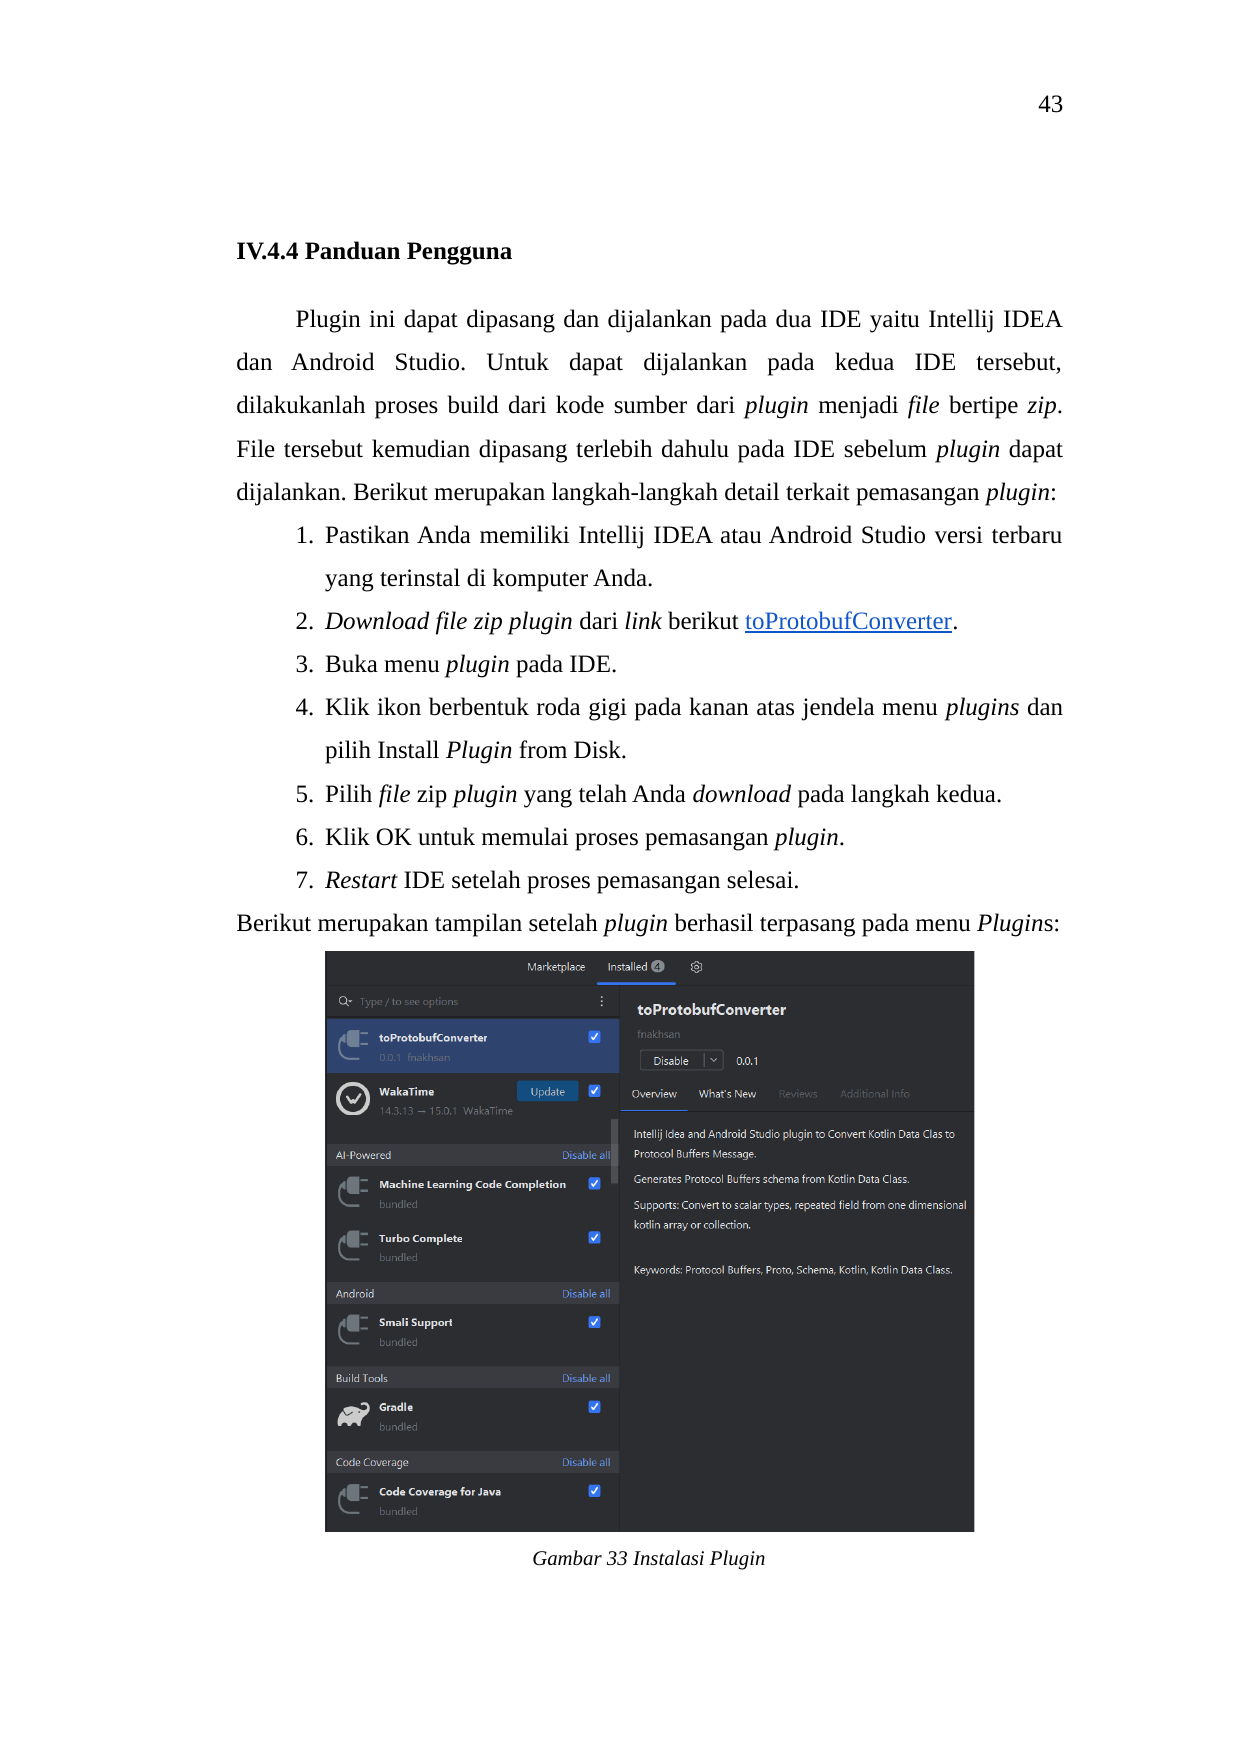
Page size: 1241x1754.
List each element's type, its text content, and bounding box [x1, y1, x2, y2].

text Berikut merupakan tampilan setelah plugin berhasil terpasang pada menu Plugins: [236, 908, 1063, 937]
list Pilih file zip plugin yang telah Anda download pada langkah kedua. [295, 779, 1063, 807]
picture [325, 951, 975, 1532]
list Download file zip plugin dari link berikut toProtobufConverter. [295, 606, 1063, 635]
text Instalasi Plugin [236, 1546, 1063, 1570]
subtitle Panduan Pengguna [236, 236, 1063, 265]
list Pastikan Anda memiliki Intellij IDEA atau Android Studio versi terbaru yang terinstal di komputer Anda. [295, 520, 1063, 592]
text Plugin ini dapat dipasang dan dijalankan pada dua IDE yaitu Intellij IDEA dan Android Studio. Untuk dapat dijalankan pada kedua IDE tersebut, dilakukanlah proses build dari kode sumber dari plugin menjadi file bertipe zip. File tersebut kemudian dipasang terlebih dahulu pada IDE sebelum plugin dapat dijalankan. Berikut merupakan langkah-langkah detail terkait pemasangan plugin: [236, 304, 1063, 506]
list Klik ikon berbentuk roda gigi pada kanan atas jendela menu plugins dan pilih Install Plugin from Disk. [295, 692, 1063, 764]
list Restart IDE setelah proses pemasangan selesai. [295, 865, 1063, 894]
list Buka menu plugin pada IDE. [295, 649, 1063, 678]
list Klik OK untuk memulai proses pemasangan plugin. [295, 822, 1063, 851]
